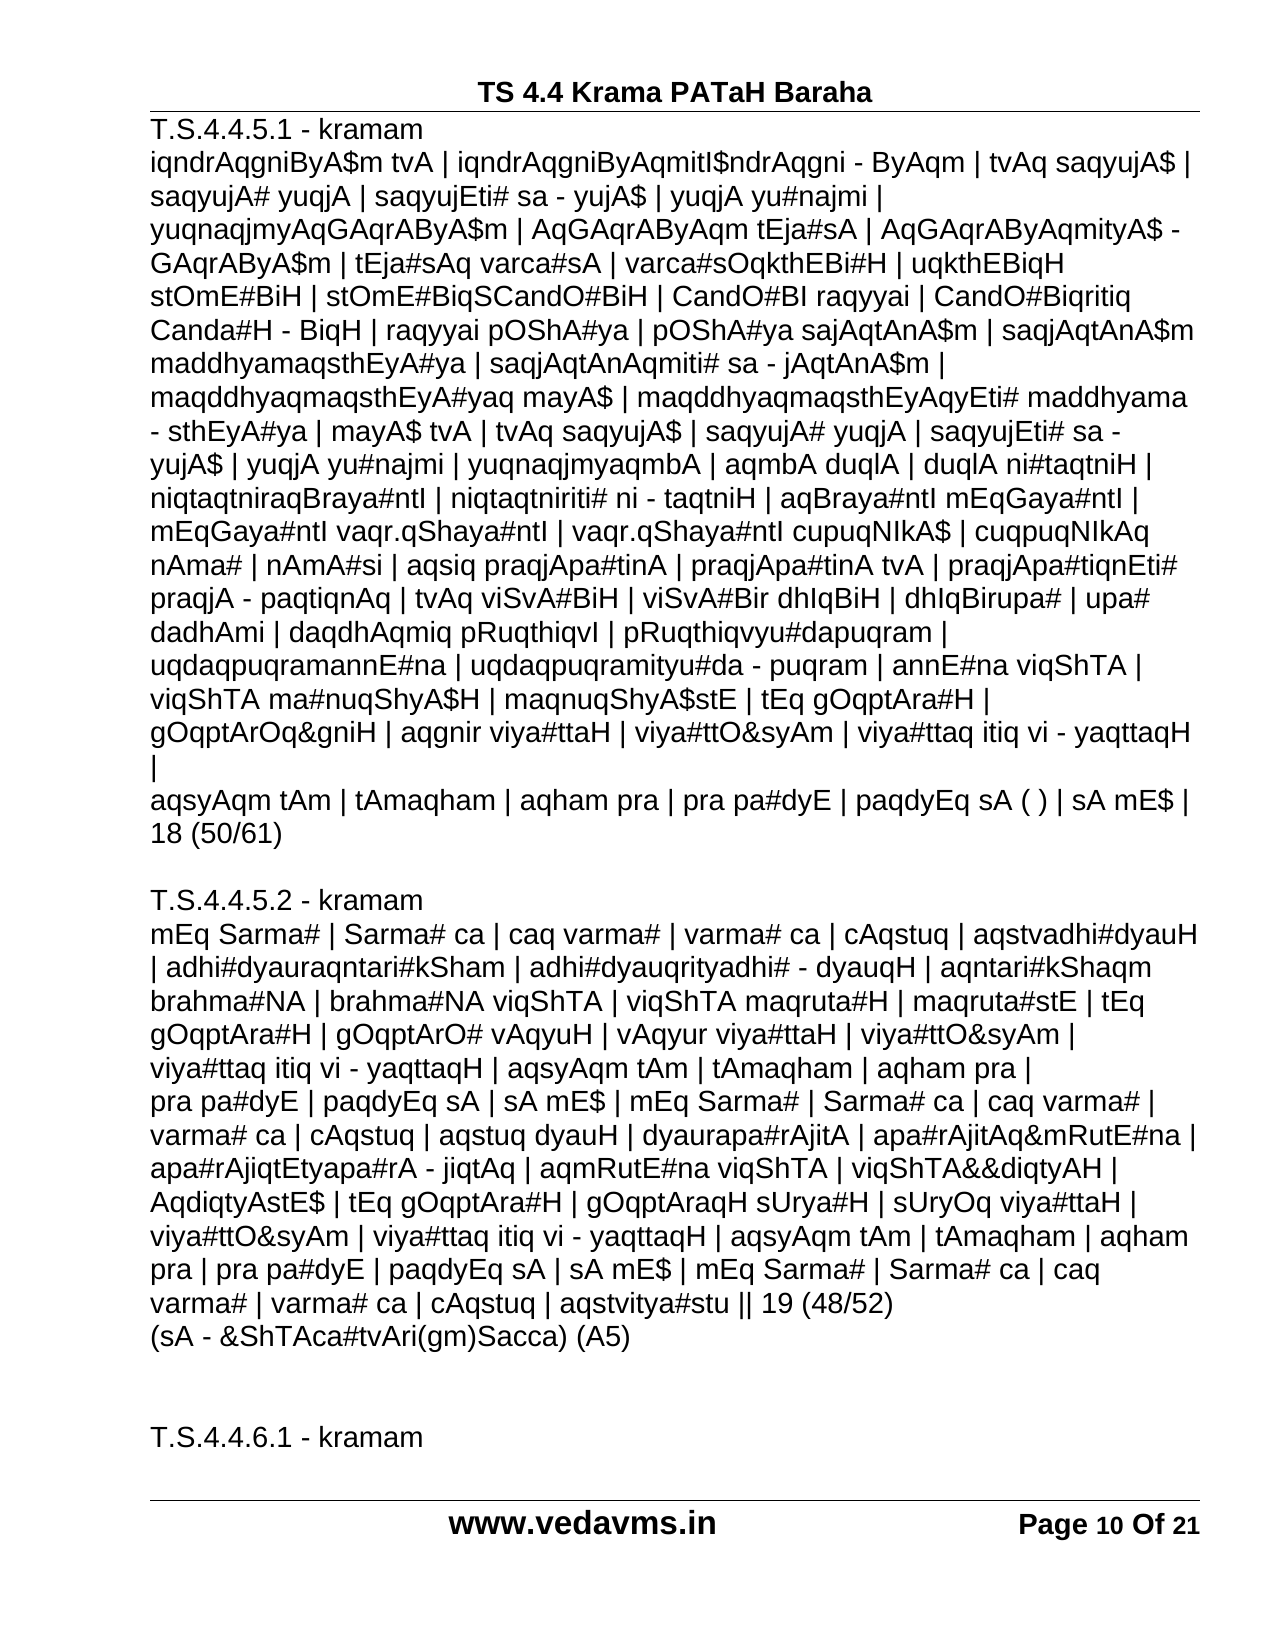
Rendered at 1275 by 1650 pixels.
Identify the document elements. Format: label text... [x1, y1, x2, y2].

text iqndrAqgniByA$m tvA | iqndrAqgniByAqmitI$ndrAqgni - ByAqm | tvAq saqyujA$ | saqyujA# yuqjA | saqyujEti# sa - yujA$ | yuqjA yu#najmi | yuqnaqjmyAqGAqrAByA$m | AqGAqrAByAqm tEja#sA | AqGAqrAByAqmityA$ - GAqrAByA$m | tEja#sAq varca#sA | varca#sOqkthEBi#H | uqkthEBiqH stOmE#BiH | stOmE#BiqSCandO#BiH | CandO#BI raqyyai | CandO#Biqritiq Canda#H - BiqH | raqyyai pOShA#ya | pOShA#ya sajAqtAnA$m | saqjAqtAnA$m maddhyamaqsthEyA#ya | saqjAqtAnAqmiti# sa - jAqtAnA$m | maqddhyaqmaqsthEyA#yaq mayA$ | maqddhyaqmaqsthEyAqyEti# maddhyama - sthEyA#ya | mayA$ tvA | tvAq saqyujA$ | saqyujA# yuqjA | saqyujEti# sa - yujA$ | yuqjA yu#najmi | yuqnaqjmyaqmbA | aqmbA duqlA | duqlA ni#taqtniH | niqtaqtniraqBraya#ntI | niqtaqtniriti# ni - taqtniH | aqBraya#ntI mEqGaya#ntI | mEqGaya#ntI vaqr.qShaya#ntI | vaqr.qShaya#ntI cupuqNIkA$ | cuqpuqNIkAq nAma# | nAmA#si | aqsiq praqjApa#tinA | praqjApa#tinA tvA | praqjApa#tiqnEti# praqjA - paqtiqnAq | tvAq viSvA#BiH | viSvA#Bir dhIqBiH | dhIqBirupa# | upa# dadhAmi | daqdhAqmiq pRuqthiqvI | pRuqthiqvyu#dapuqram | uqdaqpuqramannE#na | uqdaqpuqramityu#da - puqram | annE#na viqShTA | viqShTA ma#nuqShyA$H | maqnuqShyA$stE | tEq gOqptAra#H | gOqptArOq&gniH | aqgnir viya#ttaH | viya#ttO&syAm | viya#ttaq itiq vi - yaqttaqH | [150, 145, 1200, 782]
text (sA - &ShTAca#tvAri(gm)Sacca) (A5) [150, 1319, 1200, 1353]
text T.S.4.4.6.1 - kramam [150, 1420, 1200, 1453]
text mEq Sarma# | Sarma# ca | caq varma# | varma# ca | cAqstuq | aqstvadhi#dyauH | adhi#dyauraqntari#kSham | adhi#dyauqrityadhi# - dyauqH | aqntari#kShaqm brahma#NA | brahma#NA viqShTA | viqShTA maqruta#H | maqruta#stE | tEq gOqptAra#H | gOqptArO# vAqyuH | vAqyur viya#ttaH | viya#ttO&syAm | viya#ttaq itiq vi - yaqttaqH | aqsyAqm tAm | tAmaqham | aqham pra | pra pa#dyE | paqdyEq sA | sA mE$ | mEq Sarma# | Sarma# ca | caq varma# | varma# ca | cAqstuq | aqstuq dyauH | dyaurapa#rAjitA | apa#rAjitAq&mRutE#na | apa#rAjiqtEtyapa#rA - jiqtAq | aqmRutE#na viqShTA | viqShTA&&diqtyAH | AqdiqtyAstE$ | tEq gOqptAra#H | gOqptAraqH sUrya#H | sUryOq viya#ttaH | viya#ttO&syAm | viya#ttaq itiq vi - yaqttaqH | aqsyAqm tAm | tAmaqham | aqham pra | pra pa#dyE | paqdyEq sA | sA mE$ | mEq Sarma# | Sarma# ca | caq varma# | varma# ca | cAqstuq | aqstvitya#stu || 19 (48/52) [150, 917, 1200, 1319]
text aqsyAqm tAm | tAmaqham | aqham pra | pra pa#dyE | paqdyEq sA ( ) | sA mE$ | 18 (50/61) [150, 782, 1200, 849]
text T.S.4.4.5.1 - kramam [150, 112, 1200, 145]
text T.S.4.4.5.2 - kramam [150, 883, 1200, 917]
